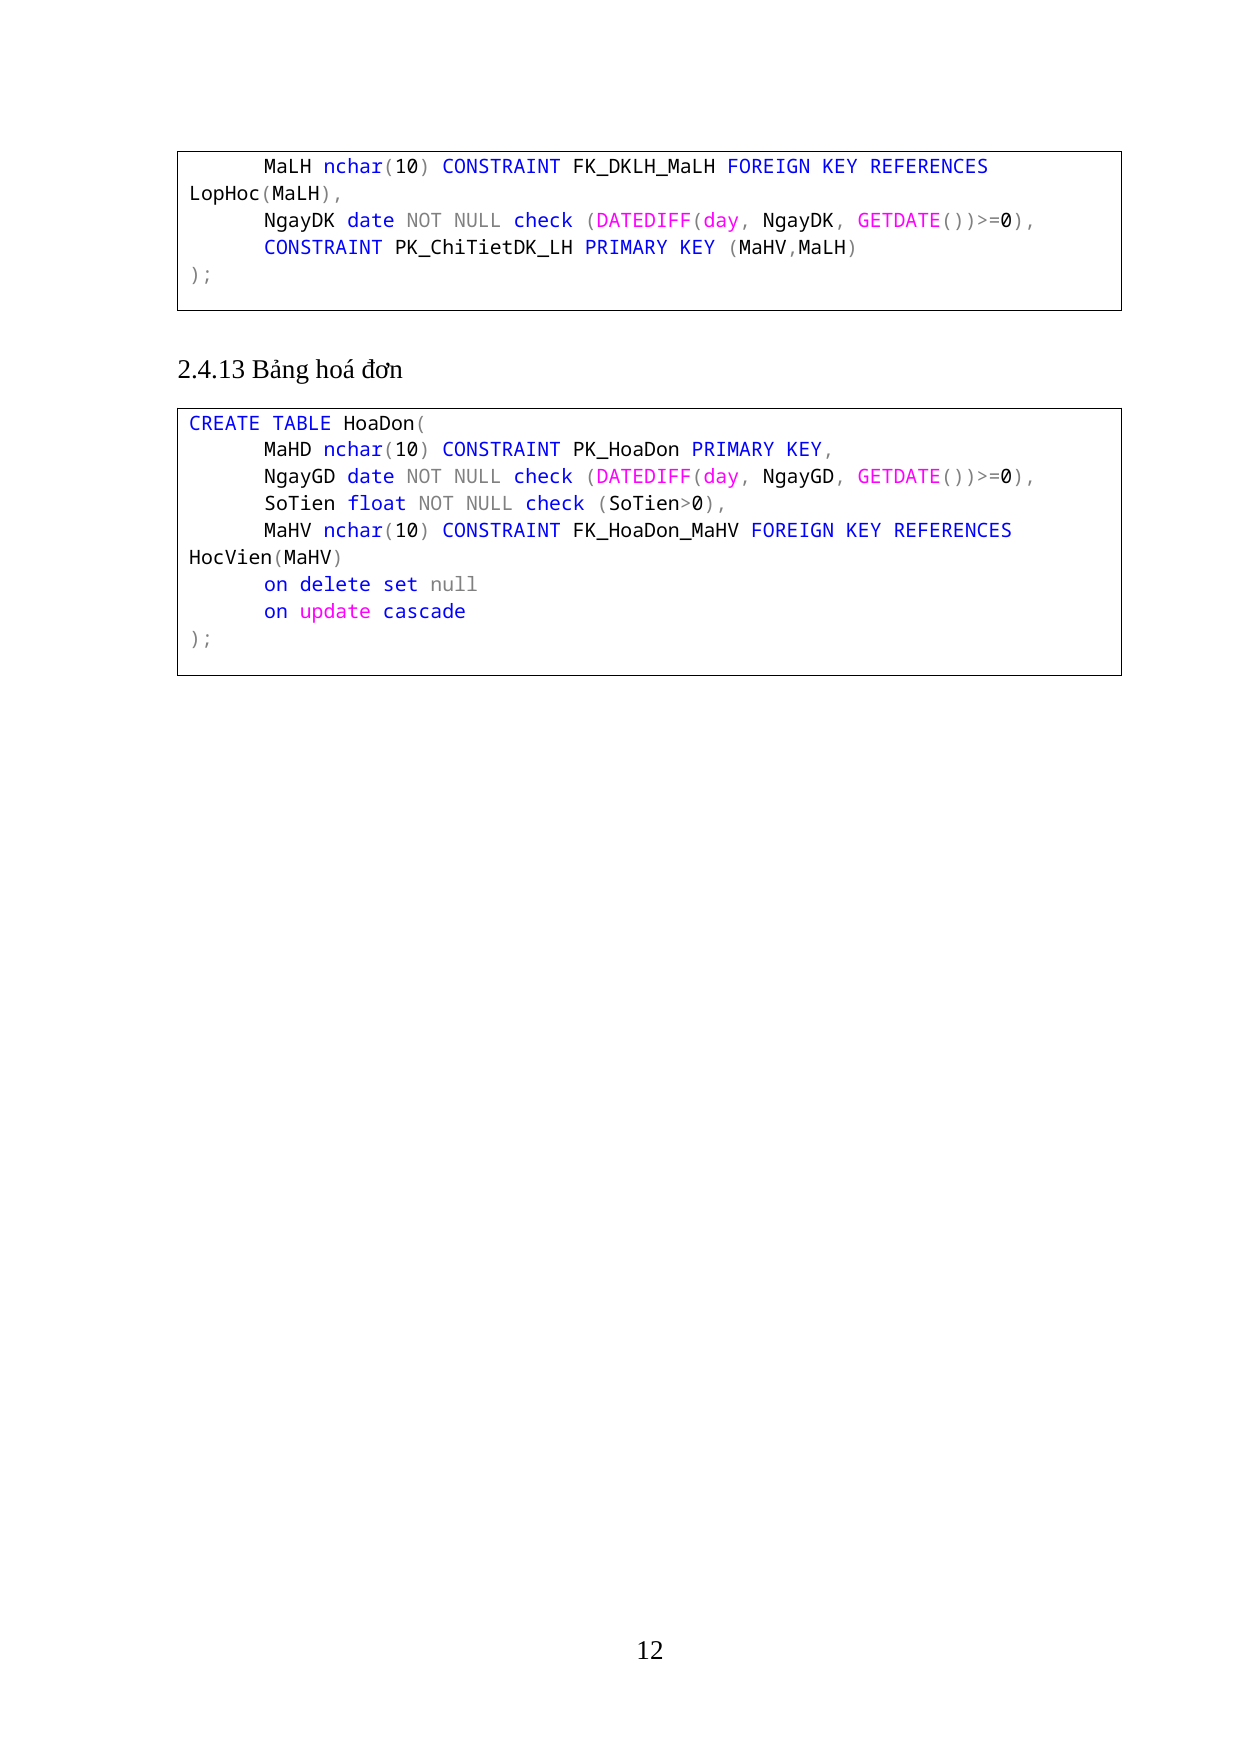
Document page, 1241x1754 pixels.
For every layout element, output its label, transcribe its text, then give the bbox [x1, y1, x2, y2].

text 2.4.13 Bảng hoá đơn [177, 353, 1122, 384]
table_header CREATE TABLE HoaDon( MaHD nchar(10) CONSTRAINT PK_HoaDon PRIMARY KEY, NgayGD date NOT NULL check (DATEDIFF(day, NgayGD, GETDATE())>=0), SoTien float NOT NULL check (SoTien>0), MaHV nchar(10) CONSTRAINT FK_HoaDon_MaHV FOREIGN KEY REFERENCES HocVien(MaHV) on delete set null on update cascade ); [178, 409, 1121, 675]
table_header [178, 152, 1121, 310]
